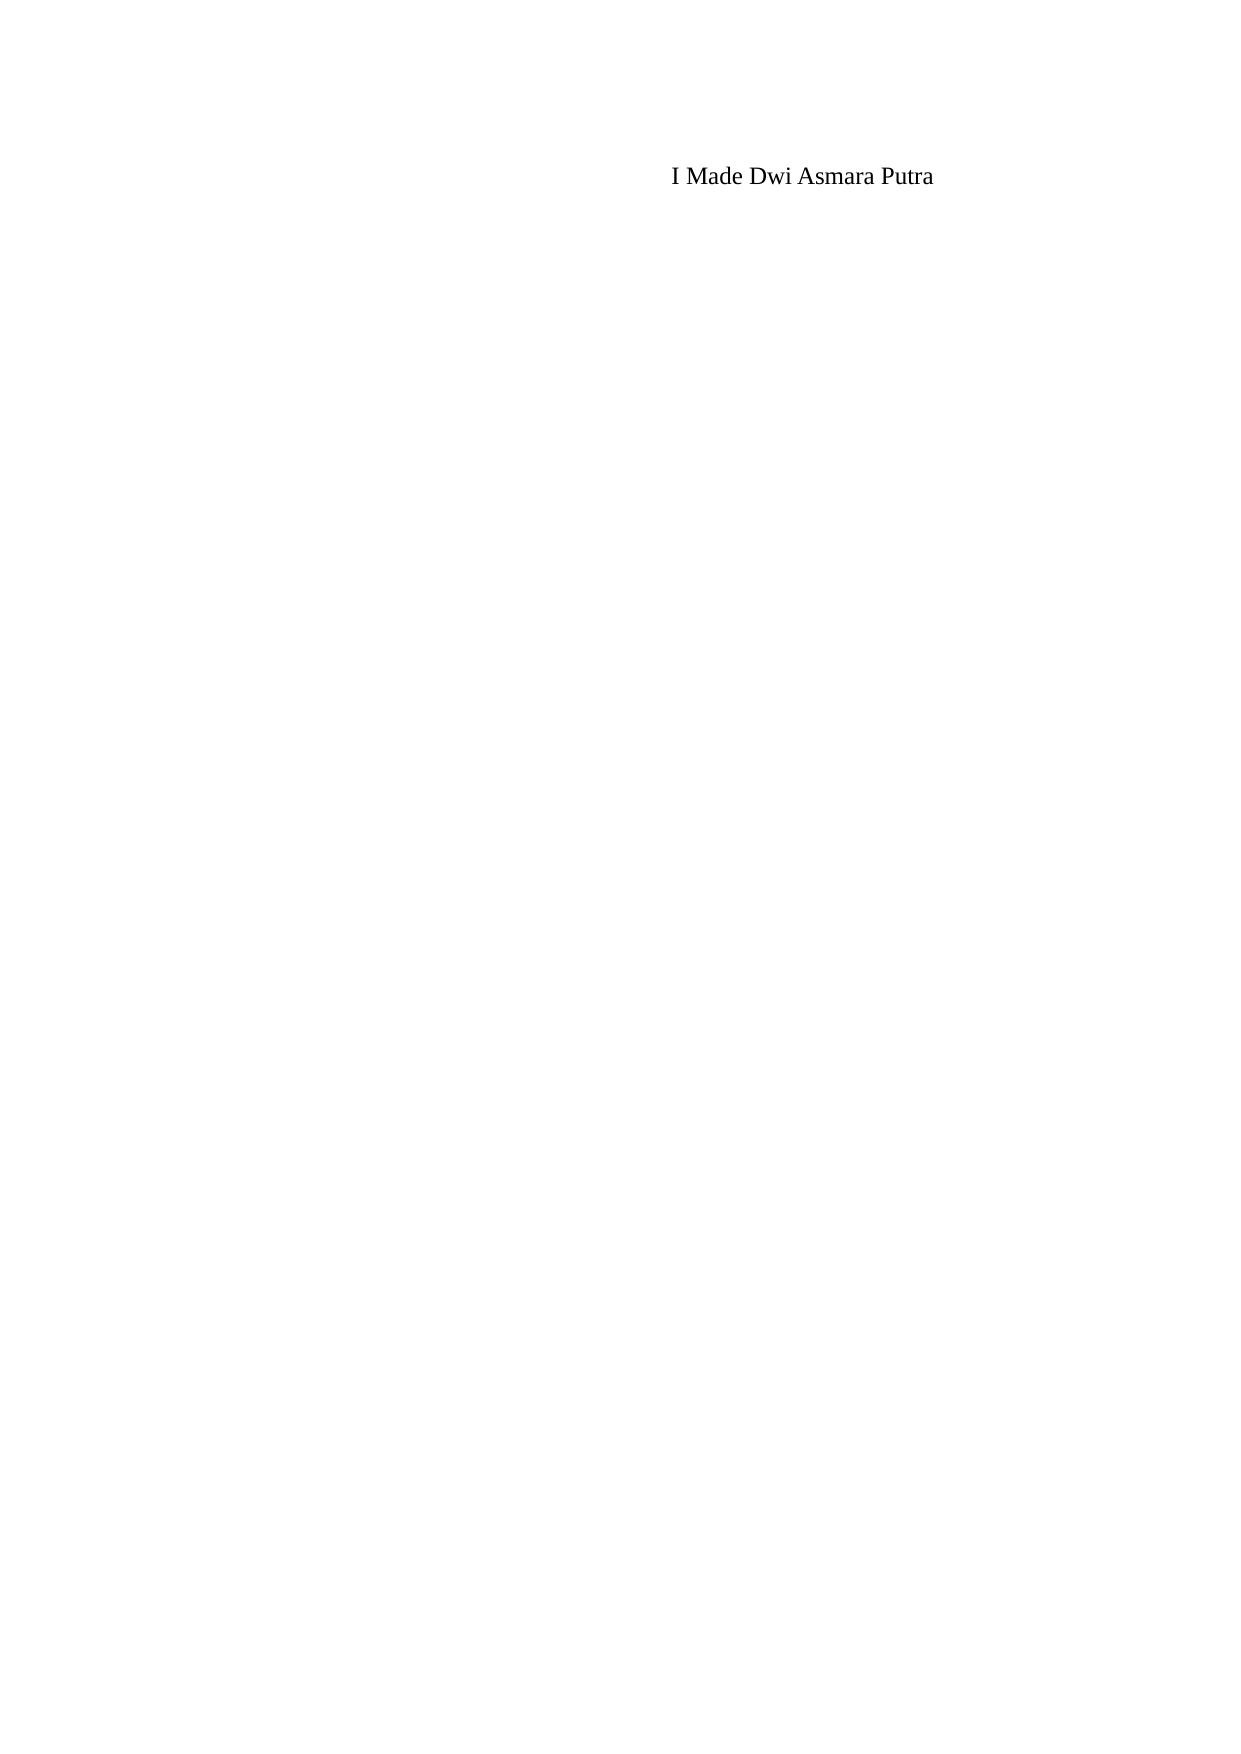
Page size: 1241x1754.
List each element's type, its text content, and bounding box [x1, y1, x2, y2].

text I Made Dwi Asmara Putra [671, 161, 1122, 190]
